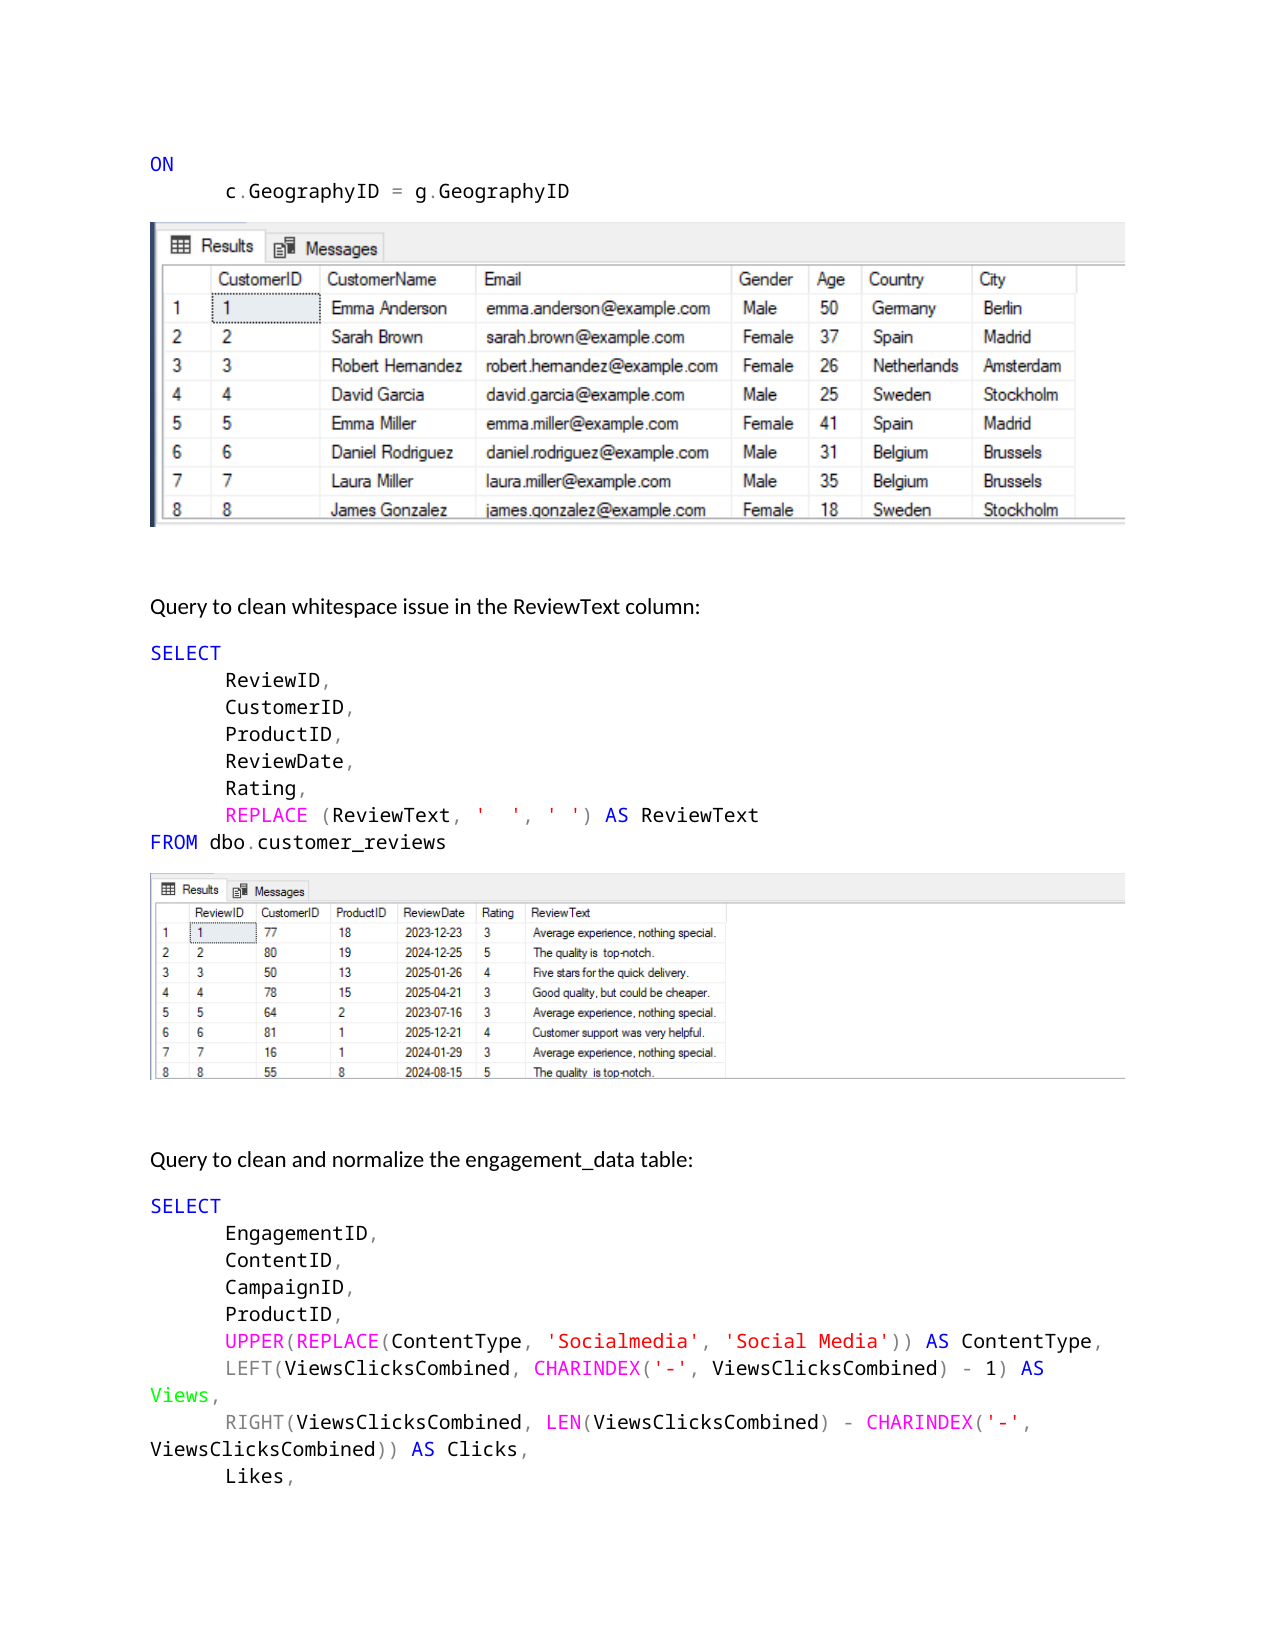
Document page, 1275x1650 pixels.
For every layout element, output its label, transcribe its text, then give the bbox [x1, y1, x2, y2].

text REPLACE (ReviewText, ' ', ' ') AS ReviewText [150, 801, 1125, 828]
text ContentID, [150, 1246, 1125, 1273]
text ON [150, 150, 1125, 177]
text RIGHT(ViewsClicksCombined, LEN(ViewsClicksCombined) - CHARINDEX('-', ViewsClicksCombined)) AS Clicks, [150, 1408, 1125, 1462]
text SELECT [150, 639, 1125, 666]
text SELECT [150, 1192, 1125, 1219]
picture [150, 873, 1125, 1080]
text Rating, [150, 774, 1125, 801]
text ProductID, [150, 1300, 1125, 1327]
picture [150, 222, 1125, 527]
text CustomerID, [150, 693, 1125, 720]
text c.GeographyID = g.GeographyID [150, 177, 1125, 204]
text ReviewID, [150, 666, 1125, 693]
text CampaignID, [150, 1273, 1125, 1300]
text Likes, [150, 1462, 1125, 1489]
text UPPER(REPLACE(ContentType, 'Socialmedia', 'Social Media')) AS ContentType, [150, 1327, 1125, 1354]
text LEFT(ViewsClicksCombined, CHARINDEX('-', ViewsClicksCombined) - 1) AS Views, [150, 1354, 1125, 1408]
text ReviewDate, [150, 747, 1125, 774]
text EngagementID, [150, 1219, 1125, 1246]
text Query to clean and normalize the engagement_data table: [150, 1146, 1125, 1173]
text ProductID, [150, 720, 1125, 747]
text FROM dbo.customer_reviews [150, 828, 1125, 855]
text Query to clean whitespace issue in the ReviewText column: [150, 592, 1125, 620]
